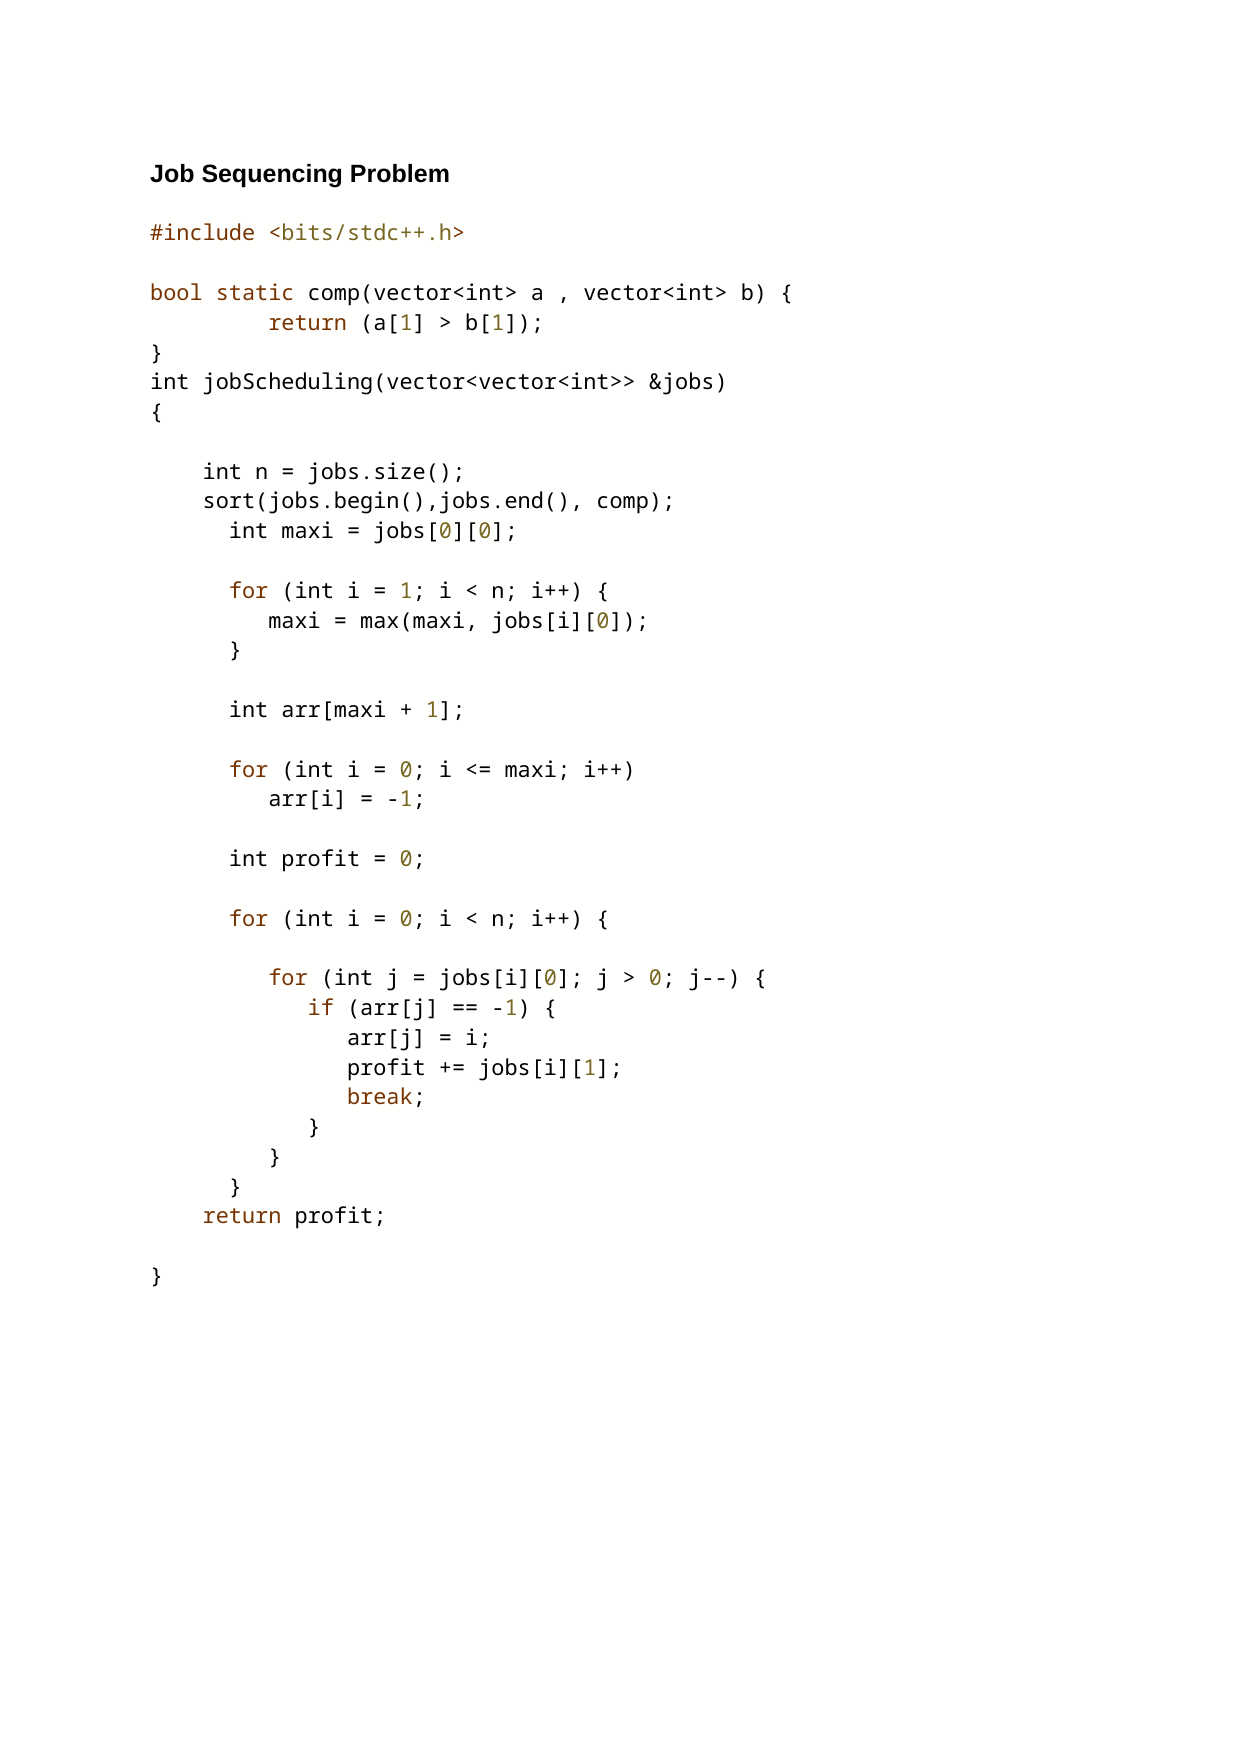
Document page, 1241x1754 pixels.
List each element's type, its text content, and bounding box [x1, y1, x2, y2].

text profit += jobs[i][1]; [150, 1051, 1090, 1081]
text arr[j] = i; [150, 1022, 1090, 1051]
text } [150, 1111, 1090, 1141]
text for (int i = 0; i <= maxi; i++) [150, 753, 1090, 783]
text for (int j = jobs[i][0]; j > 0; j--) { [150, 962, 1090, 992]
text } [150, 1171, 1090, 1200]
text { [150, 396, 1090, 426]
text bool static comp(vector<int> a , vector<int> b) { [150, 277, 1090, 307]
text int maxi = jobs[0][0]; [150, 515, 1090, 545]
text int jobScheduling(vector<vector<int>> &jobs) [150, 366, 1090, 396]
text int n = jobs.size(); [150, 456, 1090, 485]
text break; [150, 1081, 1090, 1111]
text maxi = max(maxi, jobs[i][0]); [150, 604, 1090, 634]
text } [150, 336, 1090, 366]
text return (a[1] > b[1]); [150, 307, 1090, 336]
text int profit = 0; [150, 843, 1090, 873]
text return profit; [150, 1200, 1090, 1230]
text } [150, 1260, 1090, 1290]
text for (int i = 1; i < n; i++) { [150, 575, 1090, 604]
text int arr[maxi + 1]; [150, 694, 1090, 724]
text if (arr[j] == -1) { [150, 992, 1090, 1022]
text } [150, 634, 1090, 664]
text } [150, 1141, 1090, 1171]
text sort(jobs.begin(),jobs.end(), comp); [150, 485, 1090, 515]
text for (int i = 0; i < n; i++) { [150, 902, 1090, 932]
text Job Sequencing Problem [150, 150, 1090, 187]
text arr[i] = -1; [150, 783, 1090, 813]
text #include <bits/stdc++.h> [150, 217, 1090, 247]
